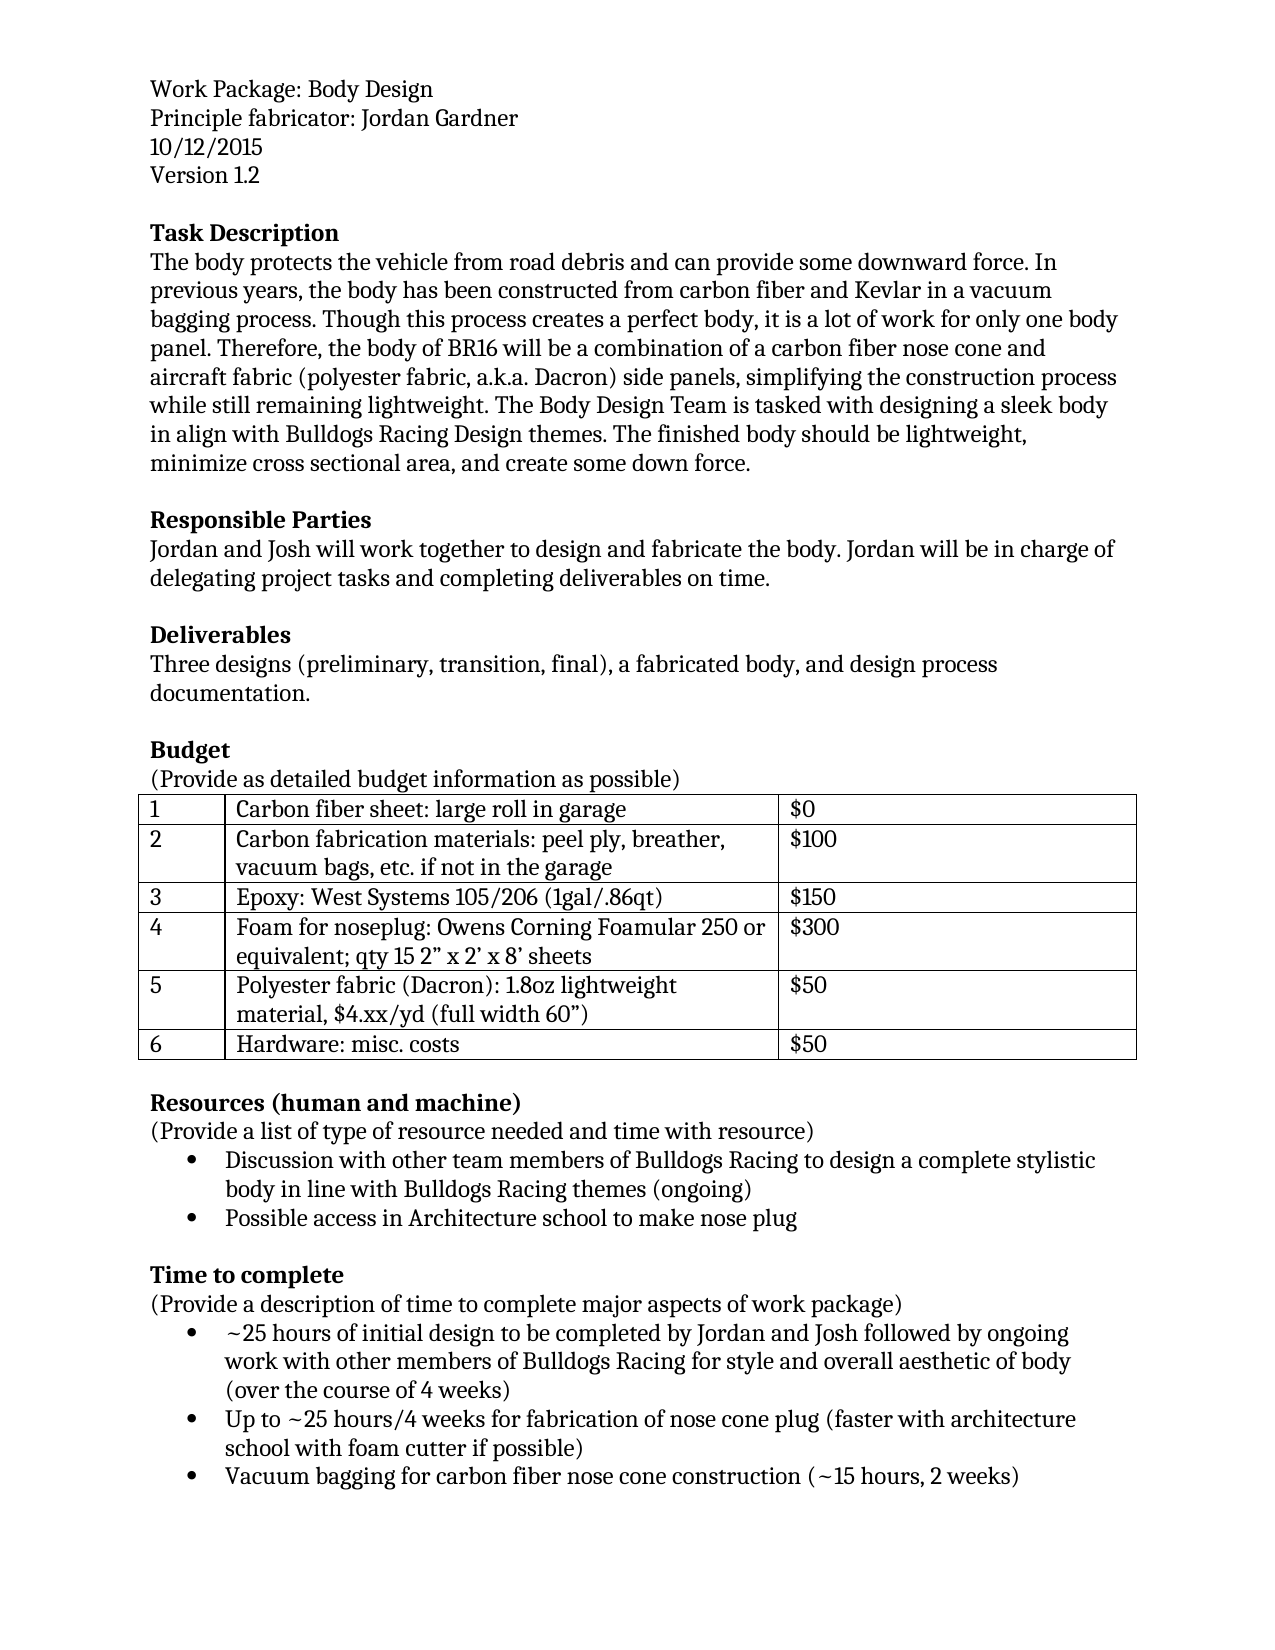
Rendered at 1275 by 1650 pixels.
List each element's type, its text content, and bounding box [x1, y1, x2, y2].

text Budget [150, 736, 1125, 765]
list Possible access in Architecture school to make nose plug [187, 1203, 1125, 1232]
text Resources (human and machine) [150, 1088, 1125, 1117]
table_cell Polyester fabric (Dacron): 1.8oz lightweight material, $4.xx/yd (full width 60”) [226, 971, 778, 1029]
table_cell $300 [779, 913, 1136, 970]
table_cell 6 [139, 1030, 224, 1059]
table_cell 5 [139, 971, 224, 1029]
table_cell 4 [139, 913, 224, 970]
list ~25 hours of initial design to be completed by Jordan and Josh followed by ongoing work with other members of Bulldogs Racing for style and overall aesthetic of body (over the course of 4 weeks) [187, 1318, 1125, 1405]
text Time to complete [150, 1261, 1125, 1290]
table_cell 2 [139, 825, 224, 882]
table_cell Foam for noseplug: Owens Corning Foamular 250 or equivalent; qty 15 2” x 2’ x 8’ sheets [226, 913, 778, 970]
table_cell 3 [139, 883, 224, 912]
text Jordan and Josh will work together to design and fabricate the body. Jordan will be in charge of delegating project tasks and completing deliverables on time. [150, 535, 1125, 592]
table_cell $100 [779, 825, 1136, 882]
text (Provide as detailed budget information as possible) [150, 765, 1125, 794]
table_header $0 [779, 795, 1136, 823]
table_cell $50 [779, 1030, 1136, 1059]
table_cell $150 [779, 883, 1136, 912]
text (Provide a description of time to complete major aspects of work package) [150, 1290, 1125, 1318]
table_cell Carbon fabrication materials: peel ply, breather, vacuum bags, etc. if not in the garage [226, 825, 778, 882]
table_header 1 [139, 795, 224, 823]
text (Provide a list of type of resource needed and time with resource) [150, 1117, 1125, 1146]
table_cell Hardware: misc. costs [226, 1030, 778, 1059]
table_header Carbon fiber sheet: large roll in garage [226, 795, 778, 823]
table_cell $50 [779, 971, 1136, 1029]
table_cell Epoxy: West Systems 105/206 (1gal/.86qt) [226, 883, 778, 912]
text Responsible Parties [150, 506, 1125, 535]
text Deliverables [150, 621, 1125, 650]
list Up to ~25 hours/4 weeks for fabrication of nose cone plug (faster with architecture school with foam cutter if possible) [187, 1405, 1125, 1462]
list Vacuum bagging for carbon fiber nose cone construction (~15 hours, 2 weeks) [187, 1462, 1125, 1491]
text The body protects the vehicle from road debris and can provide some downward force. In previous years, the body has been constructed from carbon fiber and Kevlar in a vacuum bagging process. Though this process creates a perfect body, it is a lot of work for only one body panel. Therefore, the body of BR16 will be a combination of a carbon fiber nose cone and aircraft fabric (polyester fabric, a.k.a. Dacron) side panels, simplifying the construction process while still remaining lightweight. The Body Design Team is tasked with designing a sleek body in align with Bulldogs Racing Design themes. The finished body should be lightweight, minimize cross sectional area, and create some down force. [150, 247, 1125, 477]
list Discussion with other team members of Bulldogs Racing to design a complete stylistic body in line with Bulldogs Racing themes (ongoing) [187, 1146, 1125, 1203]
text Task Description [150, 219, 1125, 247]
text Three designs (preliminary, transition, final), a fabricated body, and design process documentation. [150, 650, 1125, 707]
